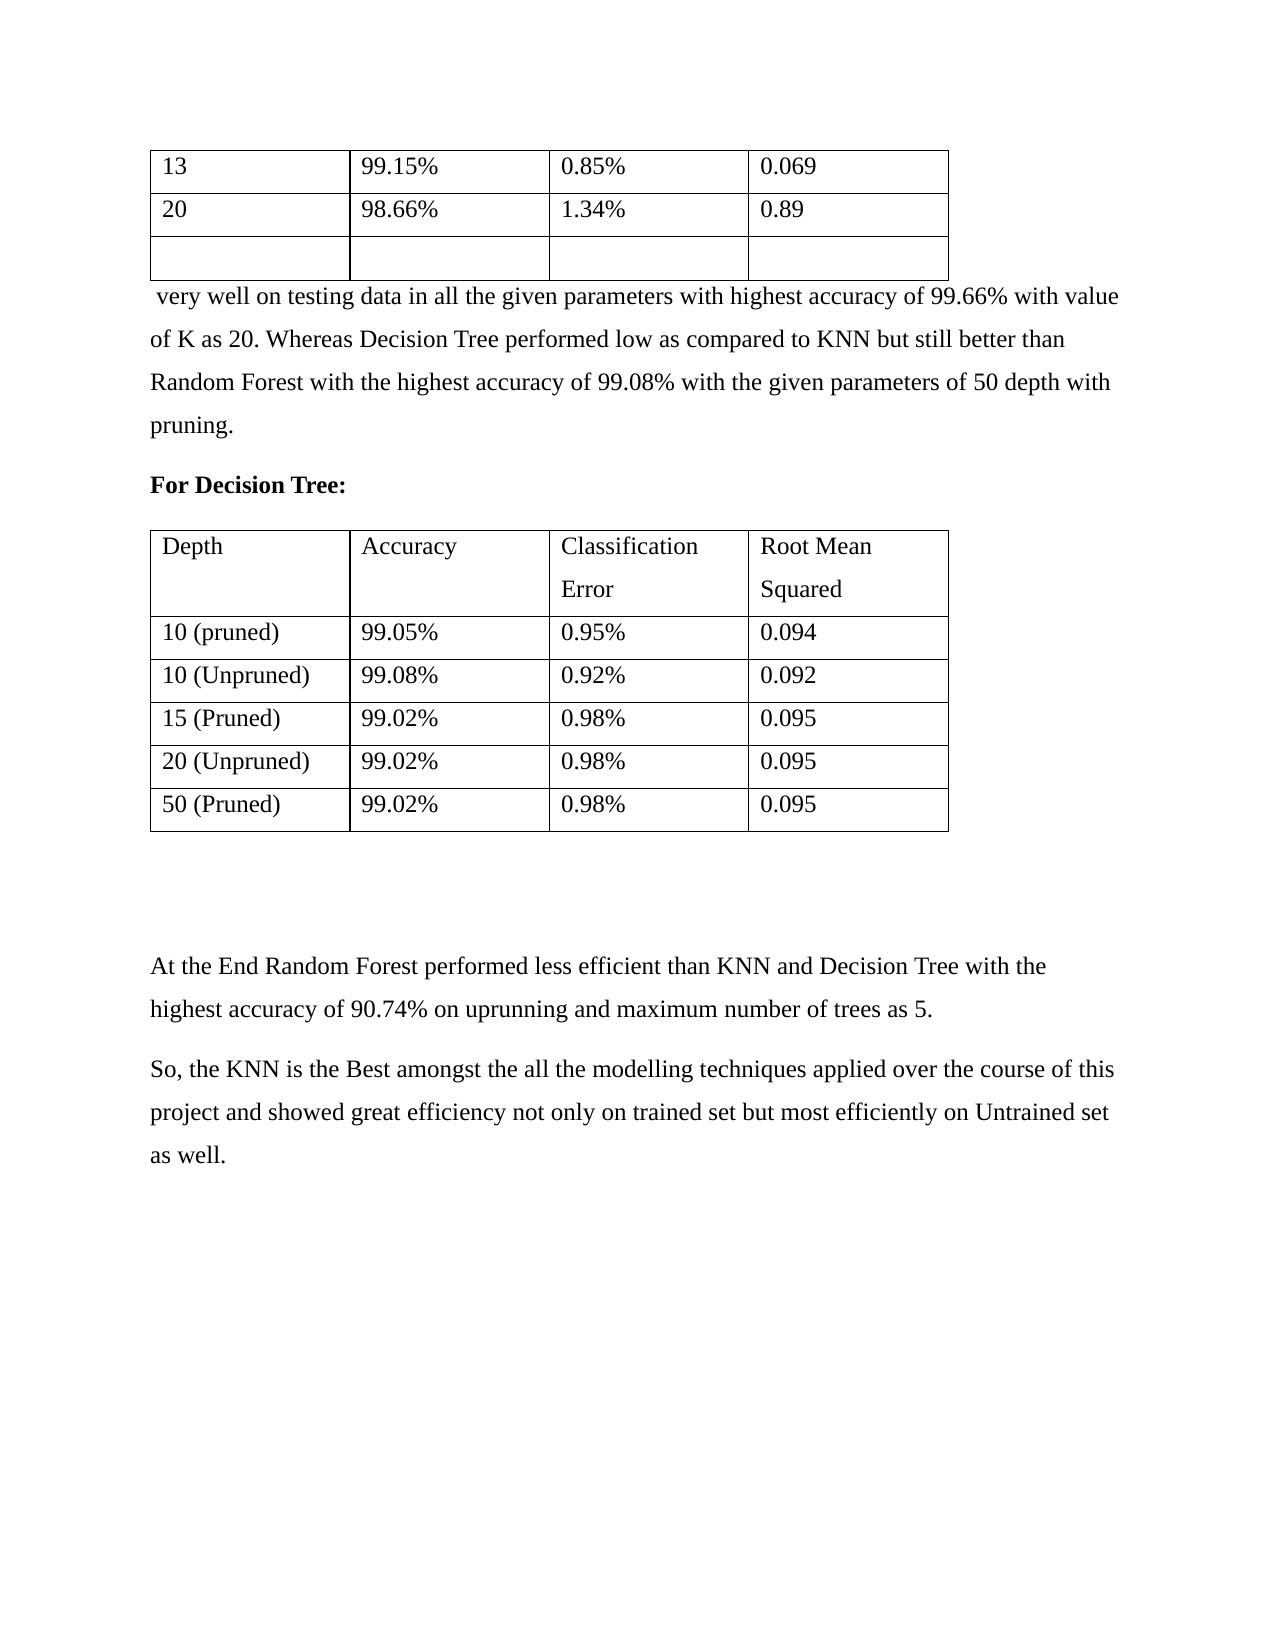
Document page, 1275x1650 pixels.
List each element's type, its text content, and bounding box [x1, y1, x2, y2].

table_cell 99.02% [351, 789, 549, 831]
table_header Depth [151, 531, 349, 616]
table_cell 13 [151, 151, 349, 193]
table_cell [351, 237, 549, 280]
table_cell 98.66% [351, 194, 549, 236]
table_header Classification Error [550, 531, 748, 616]
text So, the KNN is the Best amongst the all the modelling techniques applied over the course of this project and showed great efficiency not only on trained set but most efficiently on Untrained set as well. [150, 1054, 1125, 1169]
table_cell 0.095 [749, 703, 948, 745]
table_cell 99.02% [351, 746, 549, 788]
table_cell 15 (Pruned) [151, 703, 349, 745]
table_cell 0.069 [749, 151, 948, 193]
table_cell 0.094 [749, 617, 948, 659]
table_cell 10 (Unpruned) [151, 660, 349, 702]
table_cell [749, 237, 948, 280]
table_cell 0.98% [550, 703, 748, 745]
table_cell [151, 237, 349, 280]
text At the End Random Forest performed less efficient than KNN and Decision Tree with the highest accuracy of 90.74% on uprunning and maximum number of trees as 5. [150, 951, 1125, 1023]
text very well on testing data in all the given parameters with highest accuracy of 99.66% with value of K as 20. Whereas Decision Tree performed low as compared to KNN but still better than Random Forest with the highest accuracy of 99.08% with the given parameters of 50 depth with pruning. [150, 281, 1125, 439]
table_cell 10 (pruned) [151, 617, 349, 659]
text For Decision Tree: [150, 470, 1125, 499]
table_header Accuracy [351, 531, 549, 616]
table_cell 99.15% [351, 151, 549, 193]
table_cell 0.095 [749, 746, 948, 788]
table_cell 0.98% [550, 789, 748, 831]
table_cell 0.095 [749, 789, 948, 831]
table_cell 99.05% [351, 617, 549, 659]
table_cell 50 (Pruned) [151, 789, 349, 831]
table_cell 20 (Unpruned) [151, 746, 349, 788]
table_cell 99.02% [351, 703, 549, 745]
table_cell 0.85% [550, 151, 748, 193]
table_cell 1.34% [550, 194, 748, 236]
table_cell [550, 237, 748, 280]
table_cell 20 [151, 194, 349, 236]
table_cell 99.08% [351, 660, 549, 702]
table_cell 0.98% [550, 746, 748, 788]
table_cell 0.092 [749, 660, 948, 702]
table_cell 0.92% [550, 660, 748, 702]
table_header Root Mean Squared [749, 531, 948, 616]
table_cell 0.95% [550, 617, 748, 659]
table_cell 0.89 [749, 194, 948, 236]
